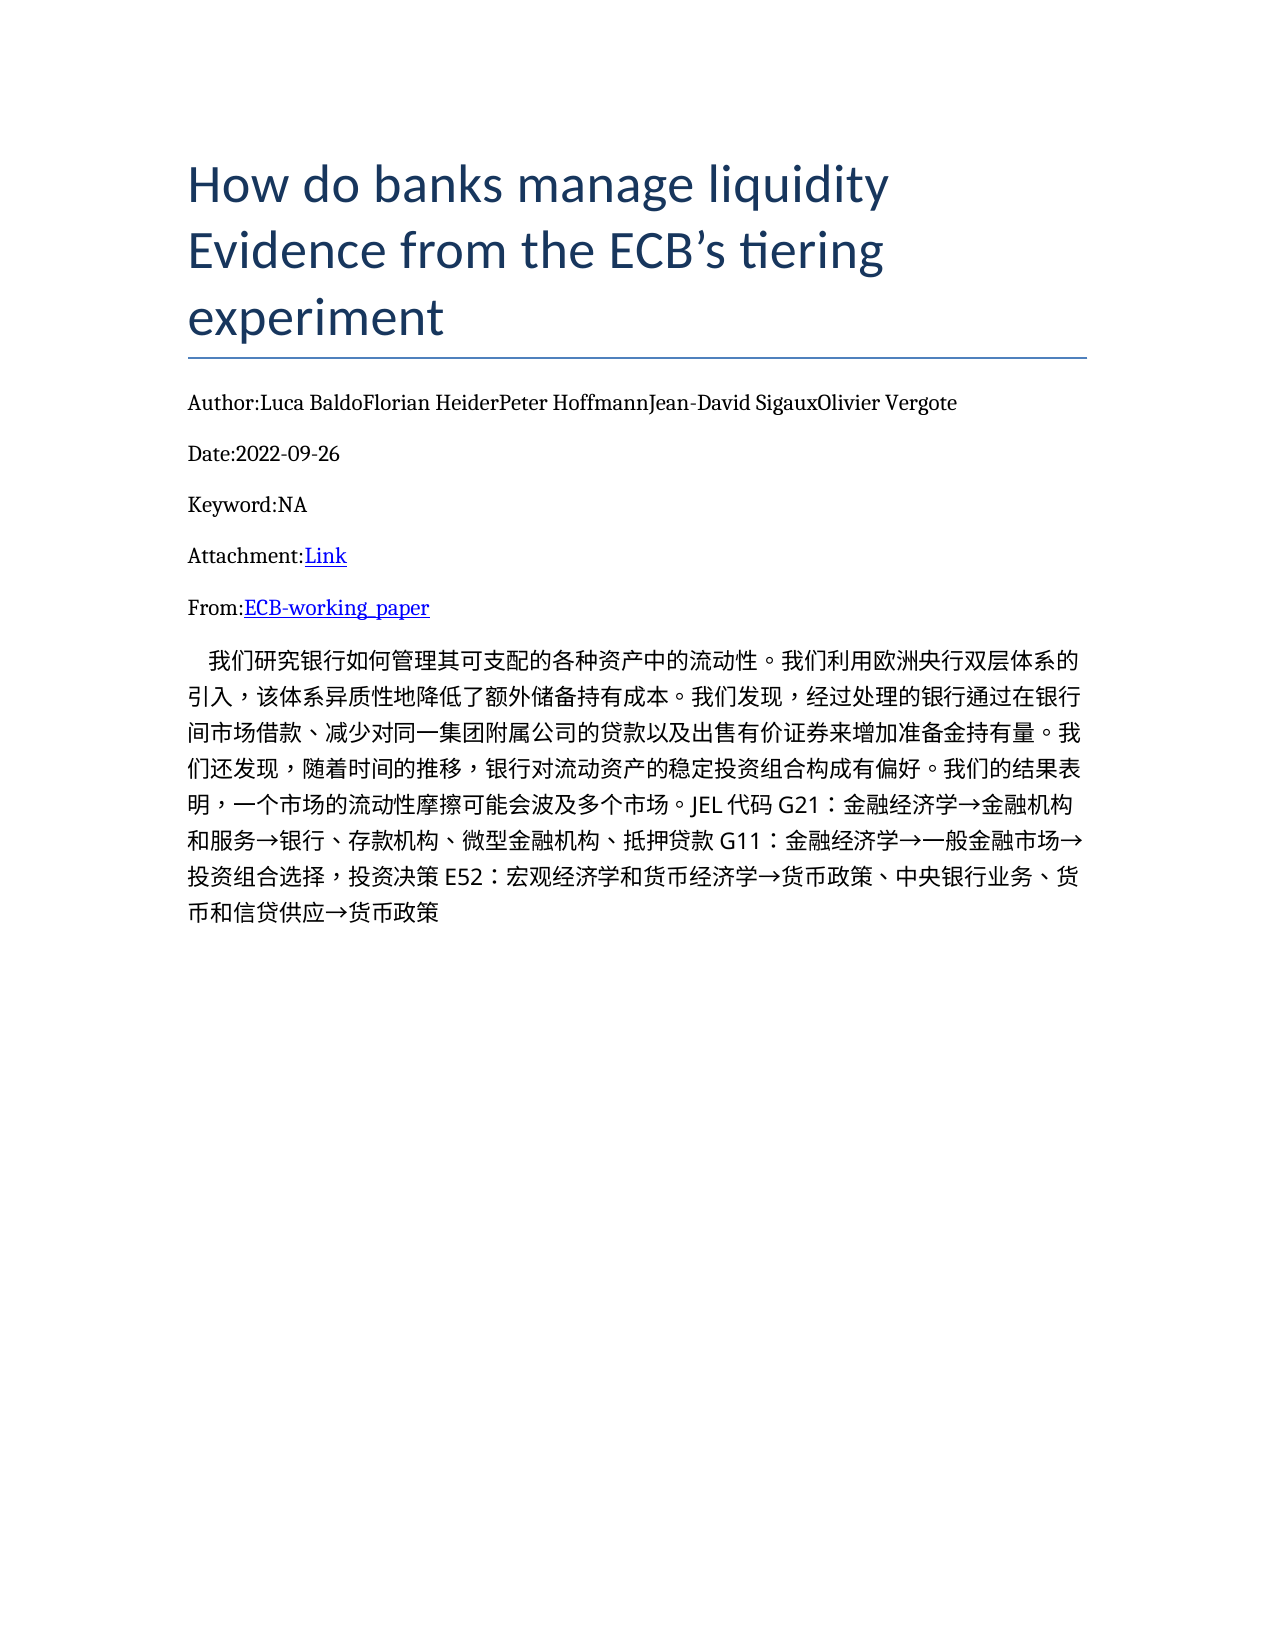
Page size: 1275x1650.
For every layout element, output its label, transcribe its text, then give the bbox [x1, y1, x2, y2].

text From:ECB-working_paper [187, 594, 1087, 621]
text 我们研究银行如何管理其可支配的各种资产中的流动性。我们利用欧洲央行双层体系的引入，该体系异质性地降低了额外储备持有成本。我们发现，经过处理的银行通过在银行间市场借款、减少对同一集团附属公司的贷款以及出售有价证券来增加准备金持有量。我们还发现，随着时间的推移，银行对流动资产的稳定投资组合构成有偏好。我们的结果表明，一个市场的流动性摩擦可能会波及多个市场。JEL代码G21：金融经济学→金融机构和服务→银行、存款机构、微型金融机构、抵押贷款G11：金融经济学→一般金融市场→投资组合选择，投资决策E52：宏观经济学和货币经济学→货币政策、中央银行业务、货币和信贷供应→货币政策 [187, 645, 1087, 928]
text Attachment:Link [187, 543, 1087, 569]
text Date:2022-09-26 [187, 441, 1087, 467]
title How do banks manage liquidity Evidence from the ECB’s tiering experiment [187, 150, 1087, 359]
text Keyword:NA [187, 492, 1087, 518]
text Author:Luca BaldoFlorian HeiderPeter HoffmannJean-David SigauxOlivier Vergote [187, 390, 1087, 416]
